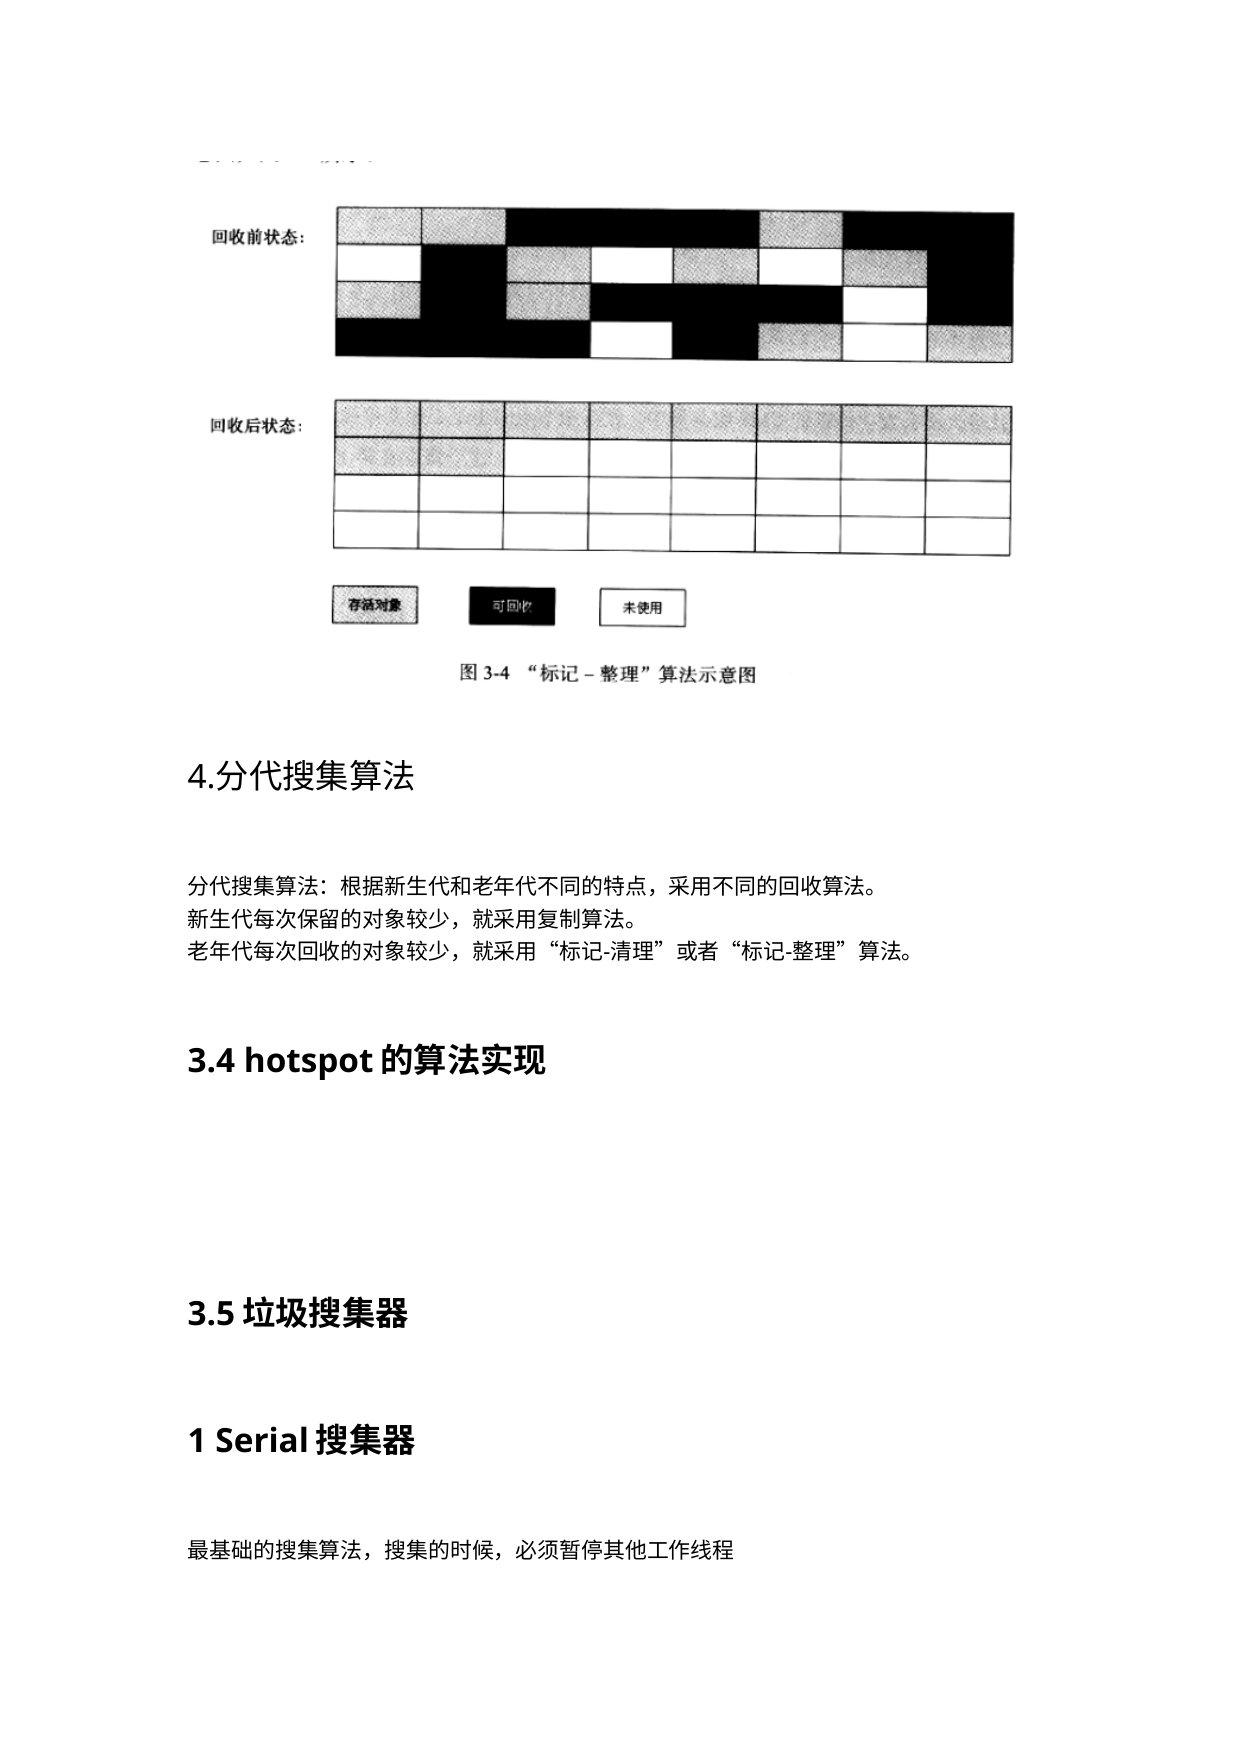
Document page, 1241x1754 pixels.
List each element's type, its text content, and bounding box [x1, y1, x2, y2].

picture [187, 161, 1053, 702]
text 老年代每次回收的对象较少，就采用“标记-清理”或者“标记-整理”算法。 [187, 934, 1053, 966]
subtitle 3.5垃圾搜集器 [187, 1278, 1053, 1343]
subtitle 1 Serial搜集器 [187, 1405, 1053, 1470]
text 分代搜集算法：根据新生代和老年代不同的特点，采用不同的回收算法。 [187, 869, 1053, 901]
text 最基础的搜集算法，搜集的时候，必须暂停其他工作线程 [187, 1533, 1053, 1565]
subtitle 4.分代搜集算法 [187, 742, 1053, 807]
text 新生代每次保留的对象较少，就采用复制算法。 [187, 901, 1053, 934]
subtitle 3.4 hotspot的算法实现 [187, 1026, 1053, 1091]
